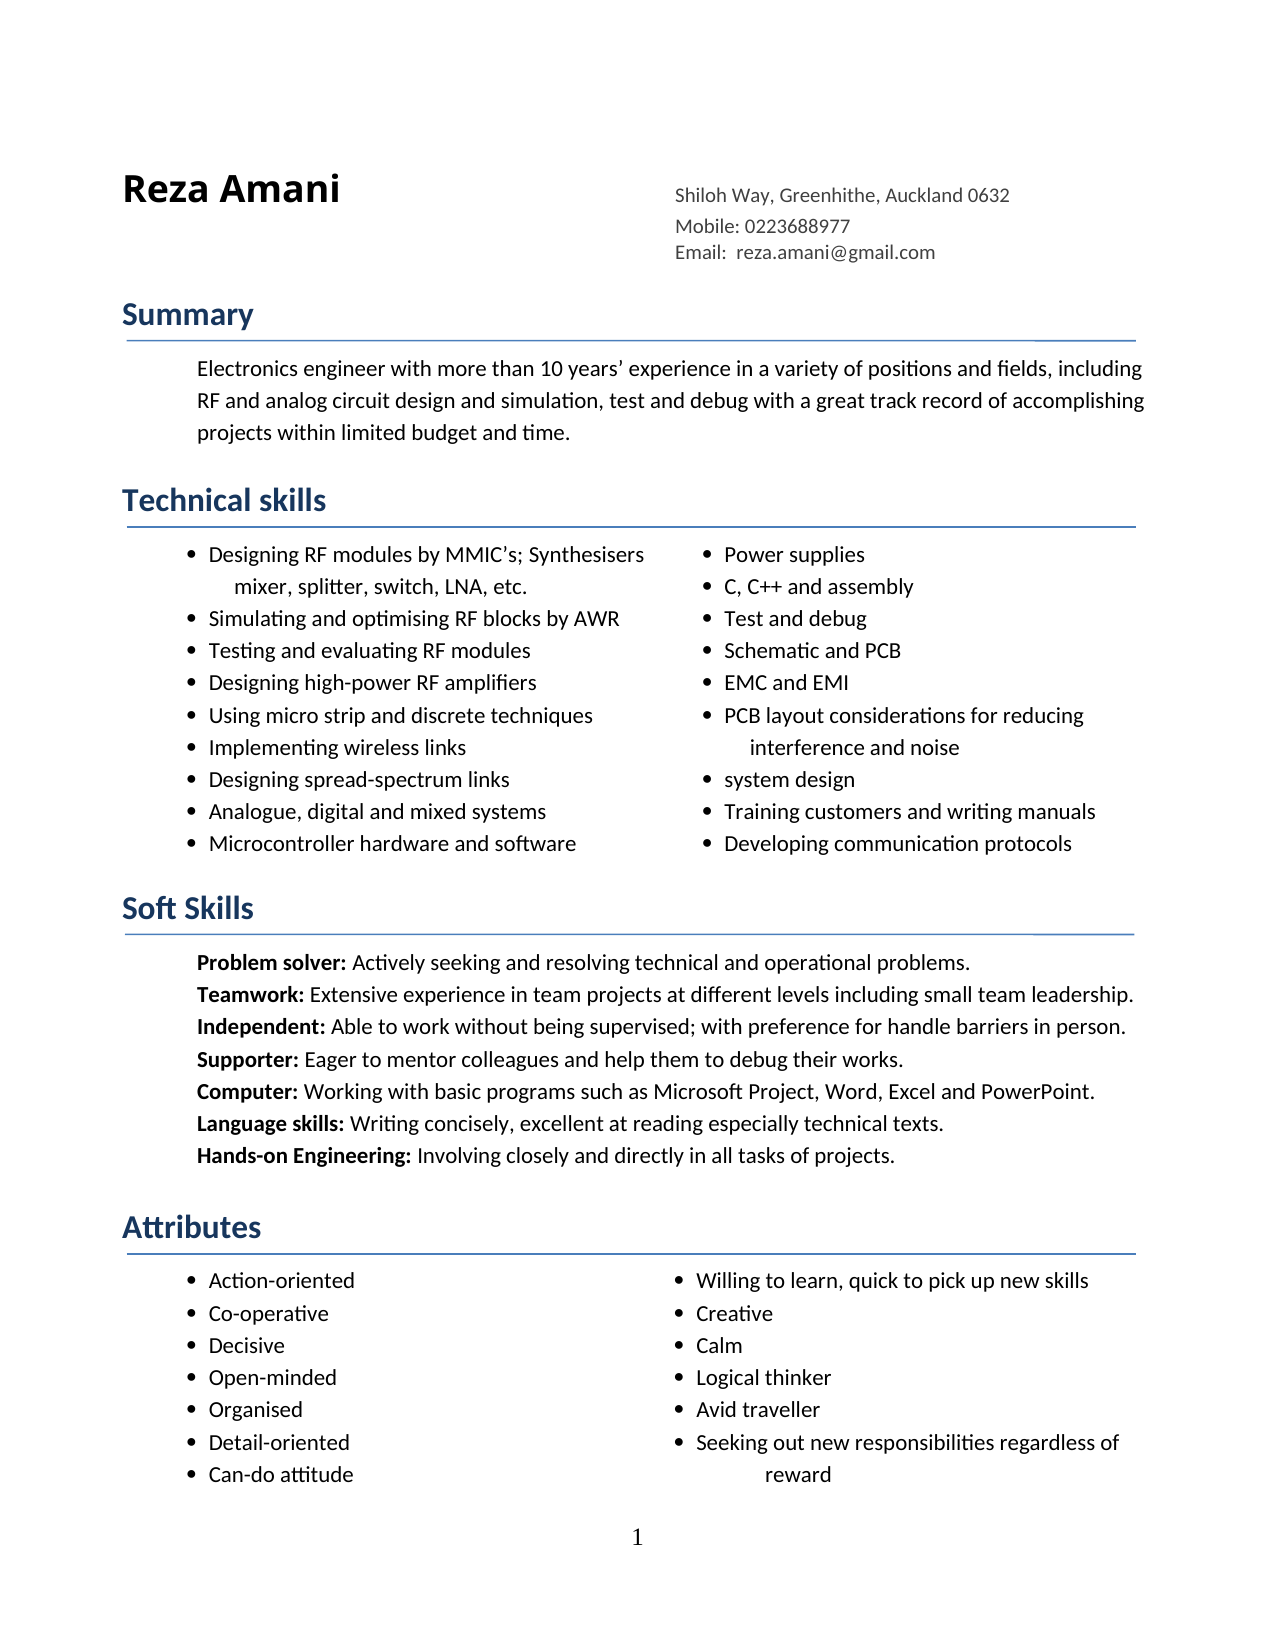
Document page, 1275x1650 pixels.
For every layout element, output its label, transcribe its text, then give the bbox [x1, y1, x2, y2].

text Co-operative [187, 1299, 638, 1327]
text Computer: Working with basic programs such as Microsoft Project, Word, Excel and PowerPoint. [197, 1077, 1162, 1105]
text Avid traveller [675, 1395, 1162, 1423]
text PCB layout considerations for reducing interference and noise [703, 701, 1162, 761]
text Designing spread-spectrum links [187, 765, 638, 793]
text Can-do attitude [187, 1460, 638, 1488]
text Creative [675, 1299, 1162, 1327]
text Implementing wireless links [187, 733, 638, 761]
text Open-minded [187, 1363, 638, 1391]
text Power supplies [703, 540, 1162, 568]
text Reza Amani Shiloh Way, Greenhithe, Auckland 0632 [122, 162, 1162, 213]
text Problem solver: Actively seeking and resolving technical and operational problems. [197, 948, 1162, 976]
text Decisive [187, 1331, 638, 1359]
text Organised [187, 1395, 638, 1423]
text Microcontroller hardware and software [187, 829, 638, 857]
text Teamwork: Extensive experience in team projects at different levels including small team leadership. [197, 980, 1162, 1008]
text Electronics engineer with more than 10 years’ experience in a variety of positions and fields, including RF and analog circuit design and simulation, test and debug with a great track record of accomplishing projects within limited budget and time. [197, 354, 1162, 447]
text Language skills: Writing concisely, excellent at reading especially technical texts. [197, 1109, 1162, 1137]
text Technical skills [122, 479, 1200, 519]
text Summary [122, 293, 1200, 334]
text Soft Skills [122, 887, 1200, 928]
text Email: reza.amani@gmail.com [609, 239, 1162, 264]
text Designing RF modules by MMIC’s; Synthesisers, mixer, splitter, switch, LNA, etc. [187, 540, 638, 600]
text Hands-on Engineering: Involving closely and directly in all tasks of projects. [197, 1141, 1162, 1169]
text Mobile: 0223688977 [609, 213, 1162, 239]
text C, C++ and assembly [703, 572, 1162, 600]
text Attributes [122, 1206, 1200, 1246]
text Testing and evaluating RF modules [187, 636, 638, 664]
text Test and debug [703, 604, 1162, 632]
text Designing high-power RF amplifiers [187, 668, 638, 697]
text Using micro strip and discrete techniques [187, 701, 638, 729]
text Logical thinker [675, 1363, 1162, 1391]
text Simulating and optimising RF blocks by AWR [187, 604, 638, 632]
text Developing communication protocols [703, 829, 1162, 857]
text Willing to learn, quick to pick up new skills [675, 1267, 1162, 1295]
text Independent: Able to work without being supervised; with preference for handle barriers in person. [197, 1012, 1162, 1041]
text Calm [675, 1331, 1162, 1359]
text Detail-oriented [187, 1428, 638, 1456]
text Schematic and PCB [703, 636, 1162, 664]
text Training customers and writing manuals [703, 797, 1162, 825]
text Action-oriented [187, 1267, 638, 1295]
text Analogue, digital and mixed systems [187, 797, 638, 825]
text Seeking out new responsibilities regardless of reward [675, 1428, 1162, 1488]
text EMC and EMI [703, 668, 1162, 697]
text Supporter: Eager to mentor colleagues and help them to debug their works. [197, 1045, 1162, 1073]
text system design [703, 765, 1162, 793]
